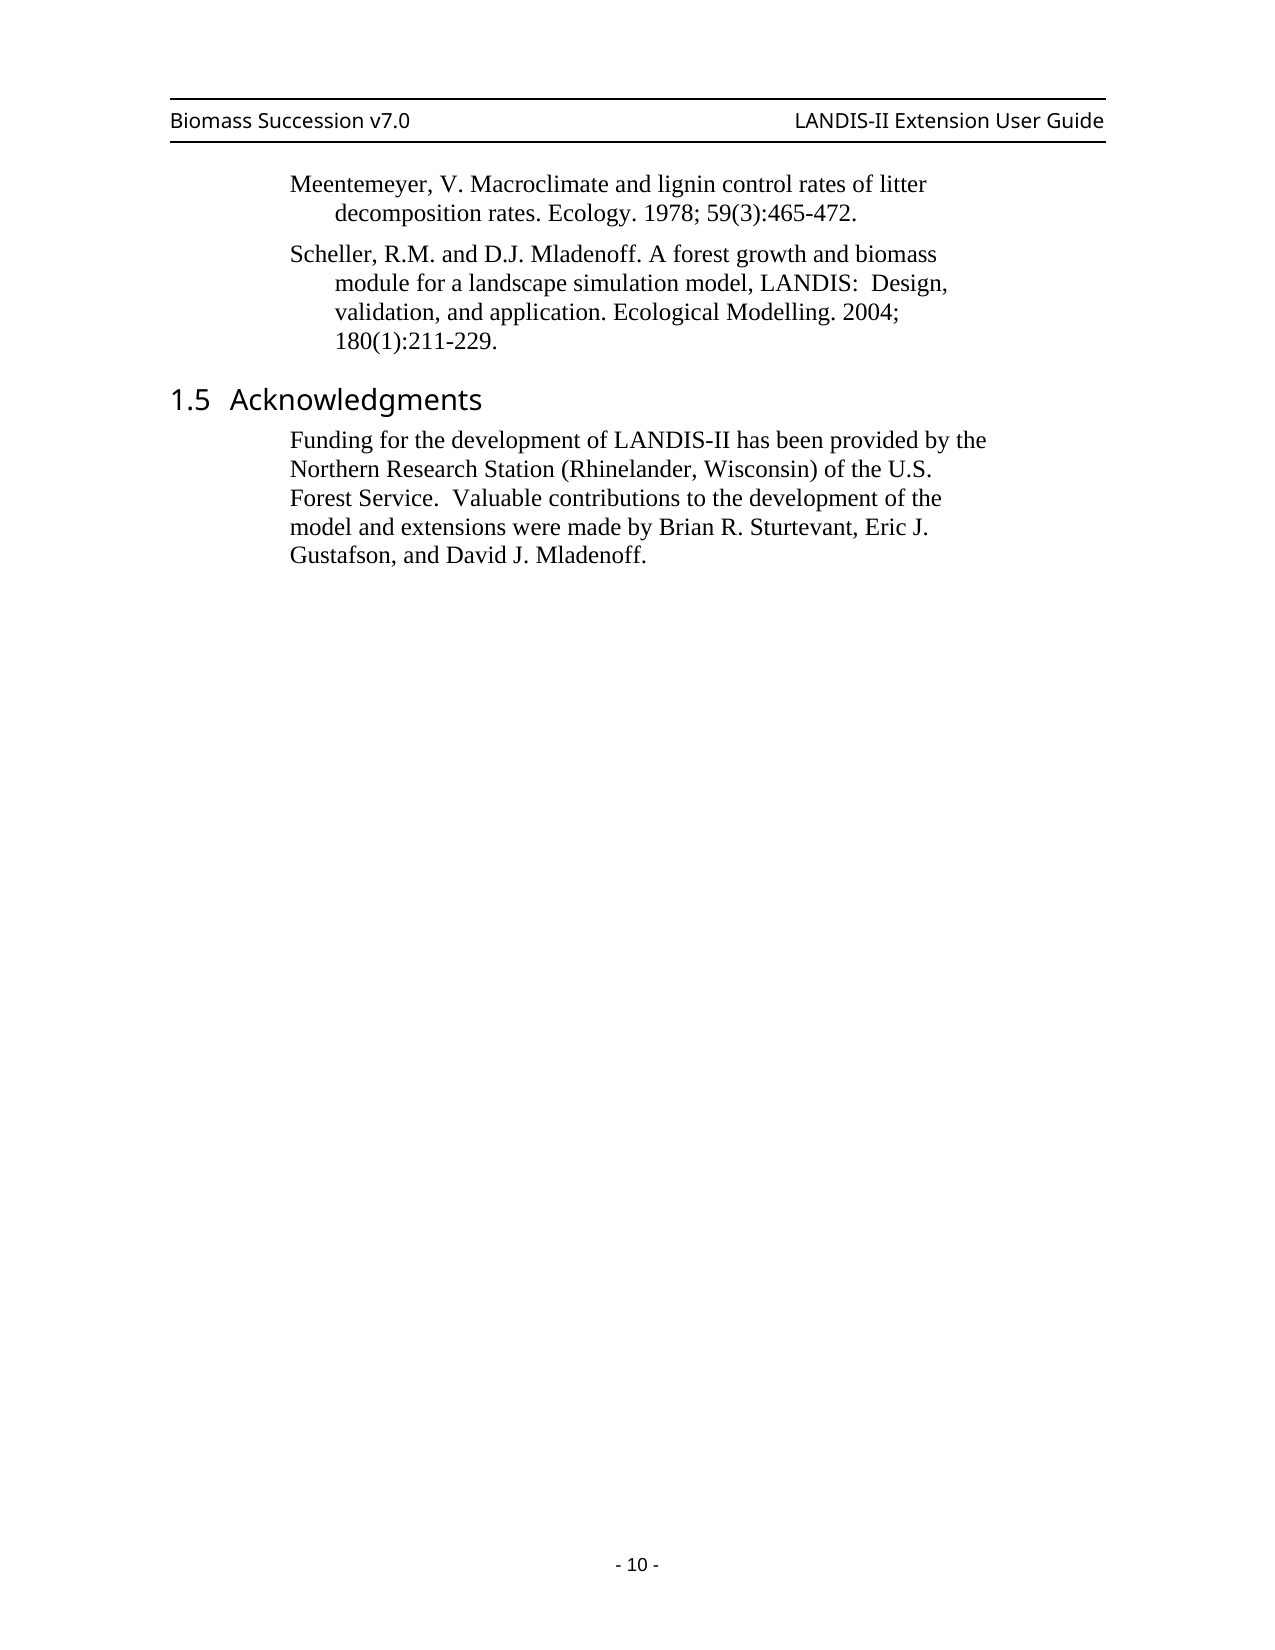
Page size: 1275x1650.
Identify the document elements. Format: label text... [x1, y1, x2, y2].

text Funding for the development of LANDIS-II has been provided by the Northern Research Station (Rhinelander, Wisconsin) of the U.S. Forest Service. Valuable contributions to the development of the model and extensions were made by Brian R. Sturtevant, Eric J. Gustafson, and David J. Mladenoff. [289, 425, 1001, 569]
text Meentemeyer, V. Macroclimate and lignin control rates of litter decomposition rates. Ecology. 1978; 59(3):465-472. [289, 169, 1001, 227]
subtitle Acknowledgments [169, 379, 1106, 419]
